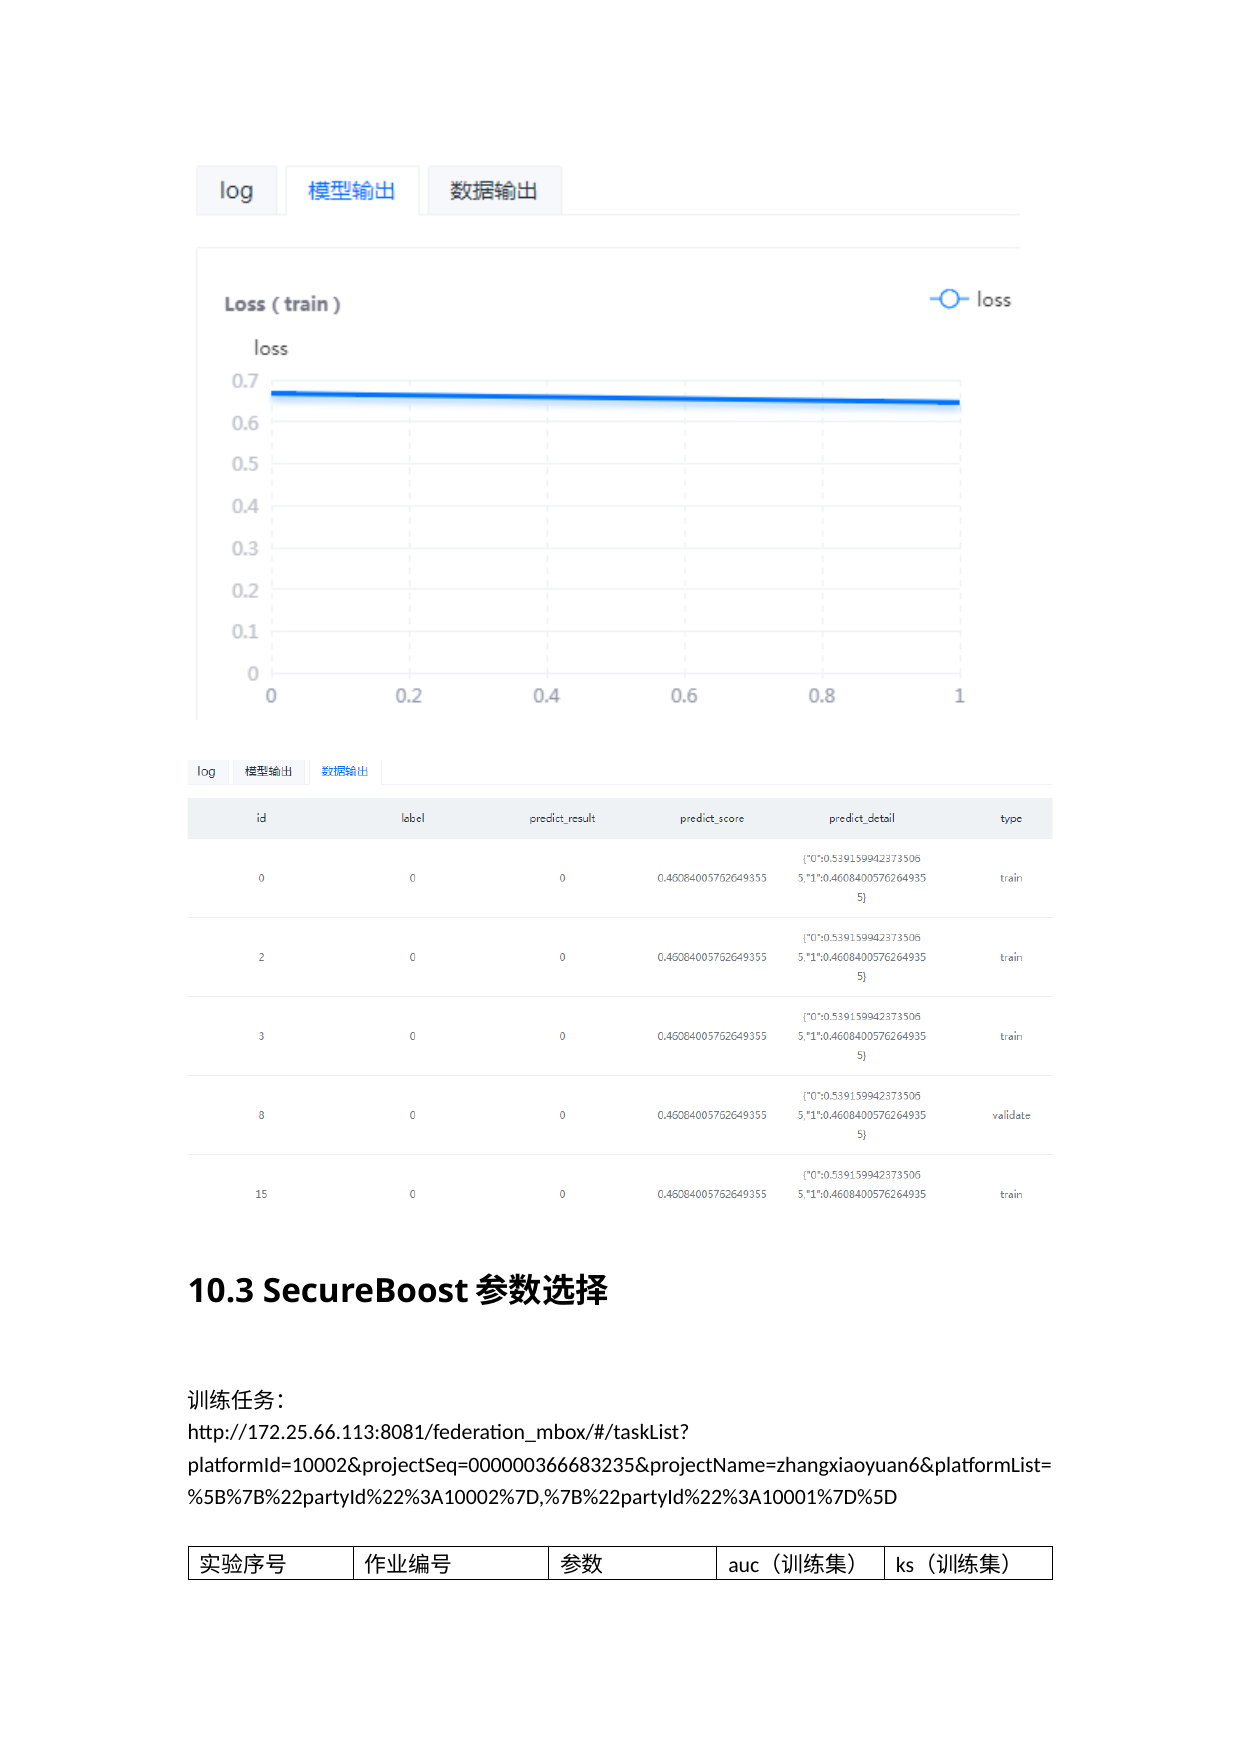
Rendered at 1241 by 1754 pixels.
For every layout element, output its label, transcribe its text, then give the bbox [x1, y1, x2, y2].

table_header auc（训练集） [717, 1547, 884, 1579]
text 训练任务： [187, 1383, 1053, 1416]
picture [187, 760, 1053, 1205]
table_header 实验序号 [189, 1547, 353, 1579]
table_header ks（训练集） [885, 1547, 1052, 1579]
table_header 参数 [549, 1547, 716, 1579]
text http://172.25.66.113:8081/federation_mbox/#/taskList?platformId=10002&projectSeq=000000366683235&projectName=zhangxiaoyuan6&platformList=%5B%7B%22partyId%22%3A10002%7D,%7B%22partyId%22%3A10001%7D%5D [187, 1416, 1053, 1513]
picture [187, 162, 1021, 720]
table_header 作业编号 [354, 1547, 548, 1579]
subtitle 10.3 SecureBoost参数选择 [187, 1256, 1053, 1321]
